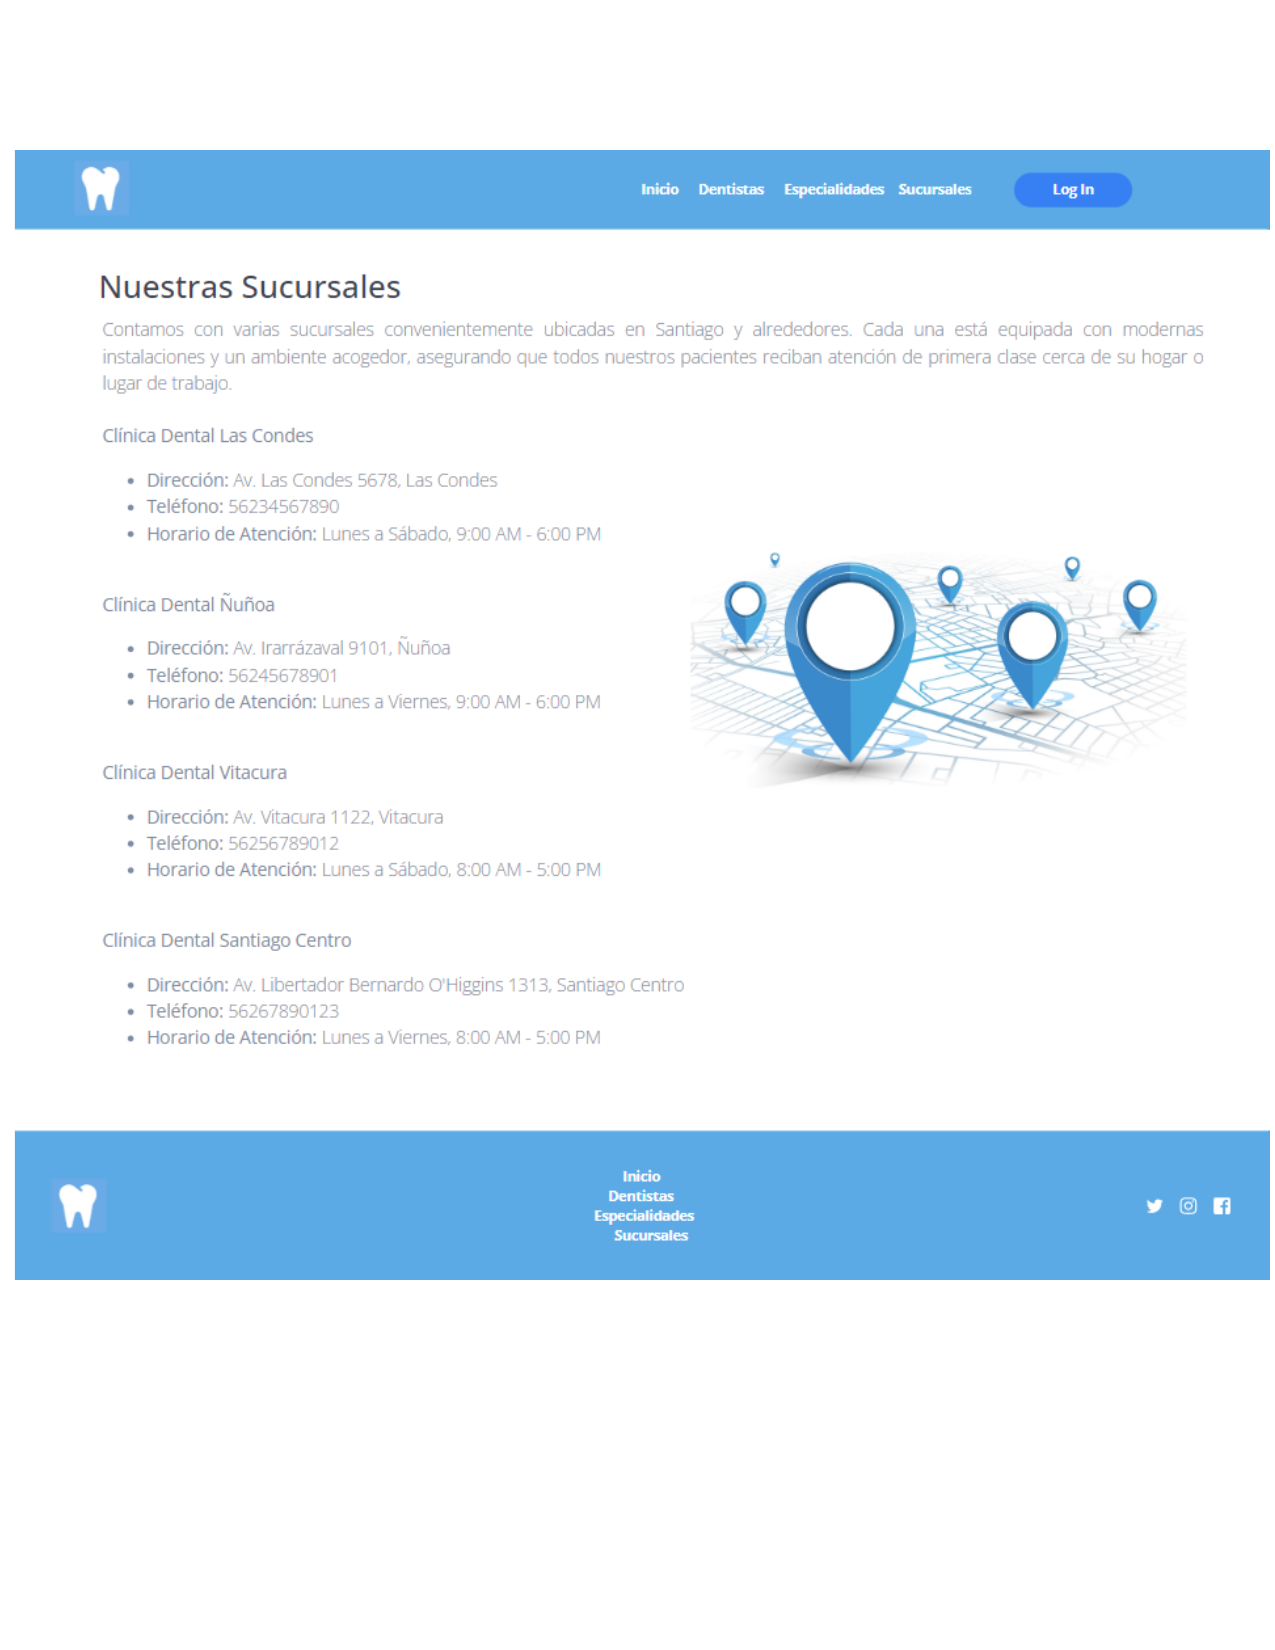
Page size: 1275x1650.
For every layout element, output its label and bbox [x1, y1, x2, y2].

picture [14, 150, 1270, 1280]
